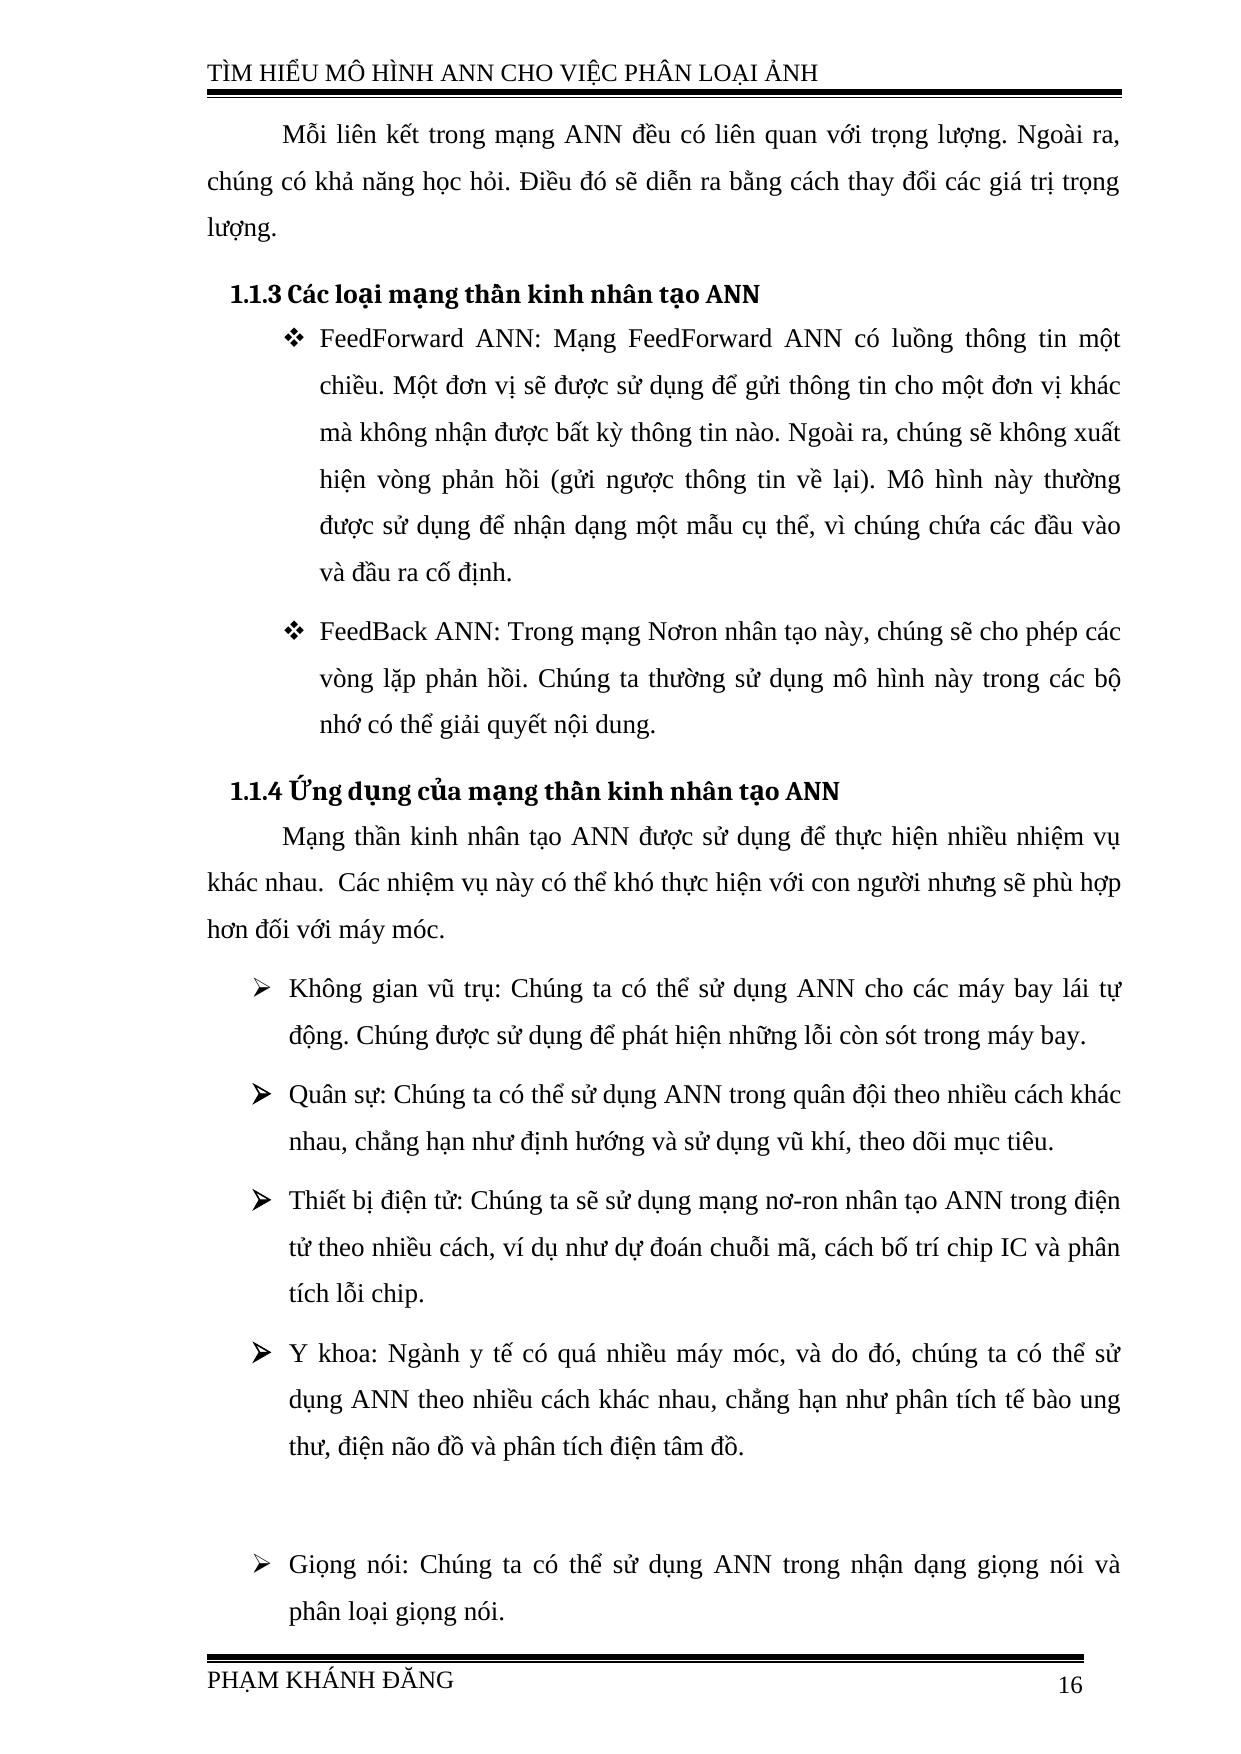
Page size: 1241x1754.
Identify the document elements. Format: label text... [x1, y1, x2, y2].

list FeedForward ANN: Mạng FeedForward ANN có luồng thông tin một chiều. Một đơn vị sẽ được sử dụng để gửi thông tin cho một đơn vị khác mà không nhận được bất kỳ thông tin nào. Ngoài ra, chúng sẽ không xuất hiện vòng phản hồi (gửi ngược thông tin về lại). Mô hình này thường được sử dụng để nhận dạng một mẫu cụ thể, vì chúng chứa các đầu vào và đầu ra cố định. [282, 323, 1122, 587]
list Quân sự: Chúng ta có thể sử dụng ANN trong quân đội theo nhiều cách khác nhau, chẳng hạn như định hướng và sử dụng vũ khí, theo dõi mục tiêu. [251, 1078, 1122, 1156]
subtitle 1.1.3 Các loại mạng thần kinh nhân tạo ANN [207, 279, 1122, 310]
list Không gian vũ trụ: Chúng ta có thể sử dụng ANN cho các máy bay lái tự động. Chúng được sử dụng để phát hiện những lỗi còn sót trong máy bay. [251, 972, 1122, 1050]
list Thiết bị điện tử: Chúng ta sẽ sử dụng mạng nơ-ron nhân tạo ANN trong điện tử theo nhiều cách, ví dụ như dự đoán chuỗi mã, cách bố trí chip IC và phân tích lỗi chip. [251, 1184, 1122, 1309]
text Mỗi liên kết trong mạng ANN đều có liên quan với trọng lượng. Ngoài ra, chúng có khả năng học hỏi. Điều đó sẽ diễn ra bằng cách thay đổi các giá trị trọng lượng. [207, 118, 1122, 243]
subtitle 1.1.4 Ứng dụng của mạng thần kinh nhân tạo ANN [207, 776, 1122, 807]
list Giọng nói: Chúng ta có thể sử dụng ANN trong nhận dạng giọng nói và phân loại giọng nói. [251, 1548, 1122, 1626]
text Mạng thần kinh nhân tạo ANN được sử dụng để thực hiện nhiều nhiệm vụ khác nhau. Các nhiệm vụ này có thể khó thực hiện với con người nhưng sẽ phù hợp hơn đối với máy móc. [207, 820, 1122, 944]
list FeedBack ANN: Trong mạng Nơron nhân tạo này, chúng sẽ cho phép các vòng lặp phản hồi. Chúng ta thường sử dụng mô hình này trong các bộ nhớ có thể giải quyết nội dung. [282, 615, 1122, 740]
list Y khoa: Ngành y tế có quá nhiều máy móc, và do đó, chúng ta có thể sử dụng ANN theo nhiều cách khác nhau, chẳng hạn như phân tích tế bào ung thư, điện não đồ và phân tích điện tâm đồ. [251, 1337, 1122, 1461]
